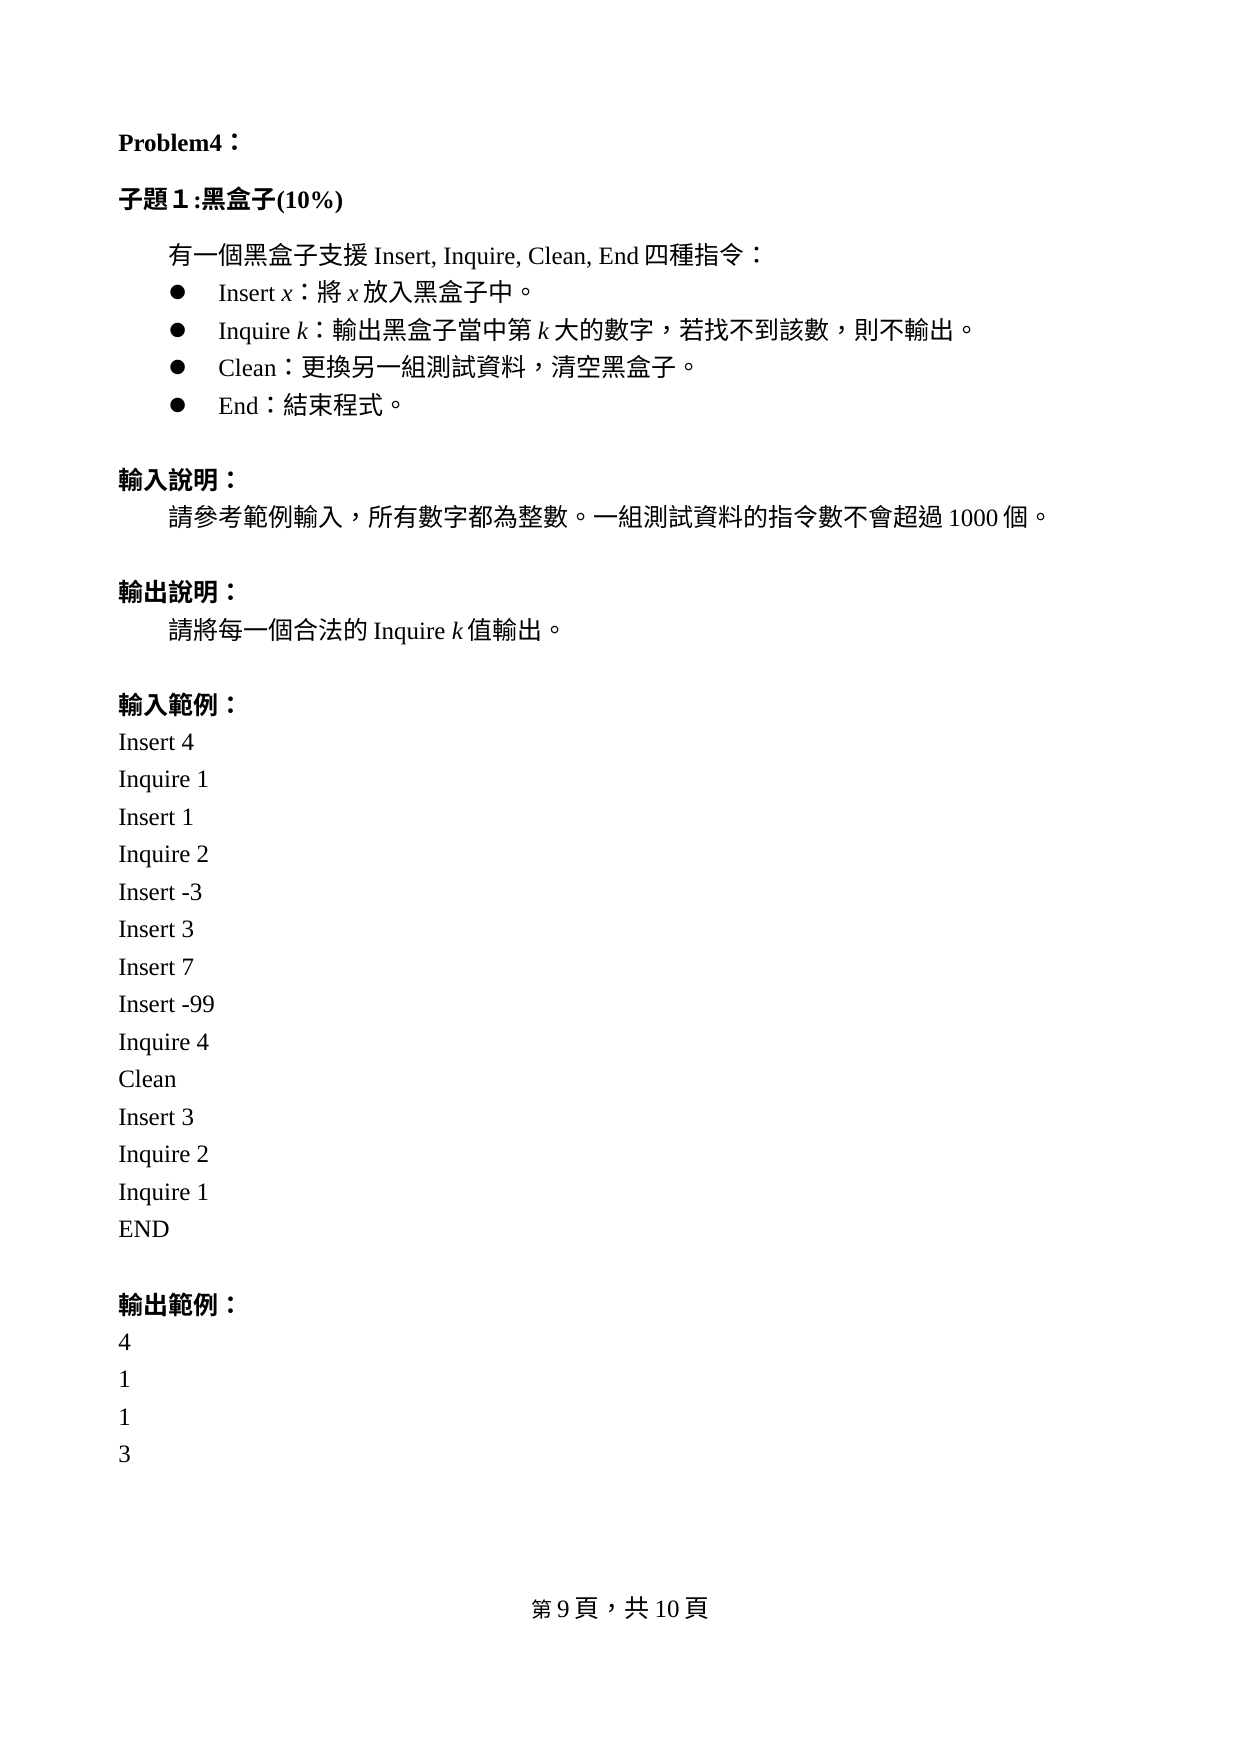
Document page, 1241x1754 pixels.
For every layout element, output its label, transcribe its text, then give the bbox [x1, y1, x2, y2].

list End：結束程式。 [168, 385, 1122, 422]
text 1 [118, 1397, 1122, 1435]
text 有一個黑盒子支援 Insert, Inquire, Clean, End四種指令： [118, 235, 1122, 272]
text Insert 1 [118, 797, 1122, 835]
text Inquire 1 [118, 760, 1122, 797]
text 4 [118, 1322, 1122, 1360]
text Clean [118, 1060, 1122, 1097]
text Inquire 1 [118, 1172, 1122, 1210]
list Clean：更換另一組測試資料，清空黑盒子。 [168, 347, 1122, 385]
text END [118, 1210, 1122, 1247]
list Insert x：將x放入黑盒子中。 [168, 272, 1122, 310]
text 輸入說明： [118, 460, 1122, 497]
text Inquire 2 [118, 1135, 1122, 1172]
text 1 [118, 1360, 1122, 1397]
text Insert 3 [118, 910, 1122, 947]
text 3 [118, 1435, 1122, 1472]
text Insert 3 [118, 1097, 1122, 1135]
text Insert -99 [118, 985, 1122, 1022]
text Insert 4 [118, 722, 1122, 760]
text Problem4： [118, 122, 1122, 160]
text Insert -3 [118, 872, 1122, 910]
text Inquire 2 [118, 835, 1122, 872]
text 子題１:黑盒子(10%) [118, 178, 1122, 216]
text 請參考範例輸入，所有數字都為整數。一組測試資料的指令數不會超過1000個。 [118, 497, 1122, 535]
text 輸出範例： [118, 1285, 1122, 1322]
list Inquire k：輸出黑盒子當中第k大的數字，若找不到該數，則不輸出。 [168, 310, 1122, 347]
text 請將每一個合法的Inquire k值輸出。 [118, 610, 1122, 647]
text 輸出說明： [118, 572, 1122, 610]
text 輸入範例： [118, 685, 1122, 722]
text Insert 7 [118, 947, 1122, 985]
text Inquire 4 [118, 1022, 1122, 1060]
